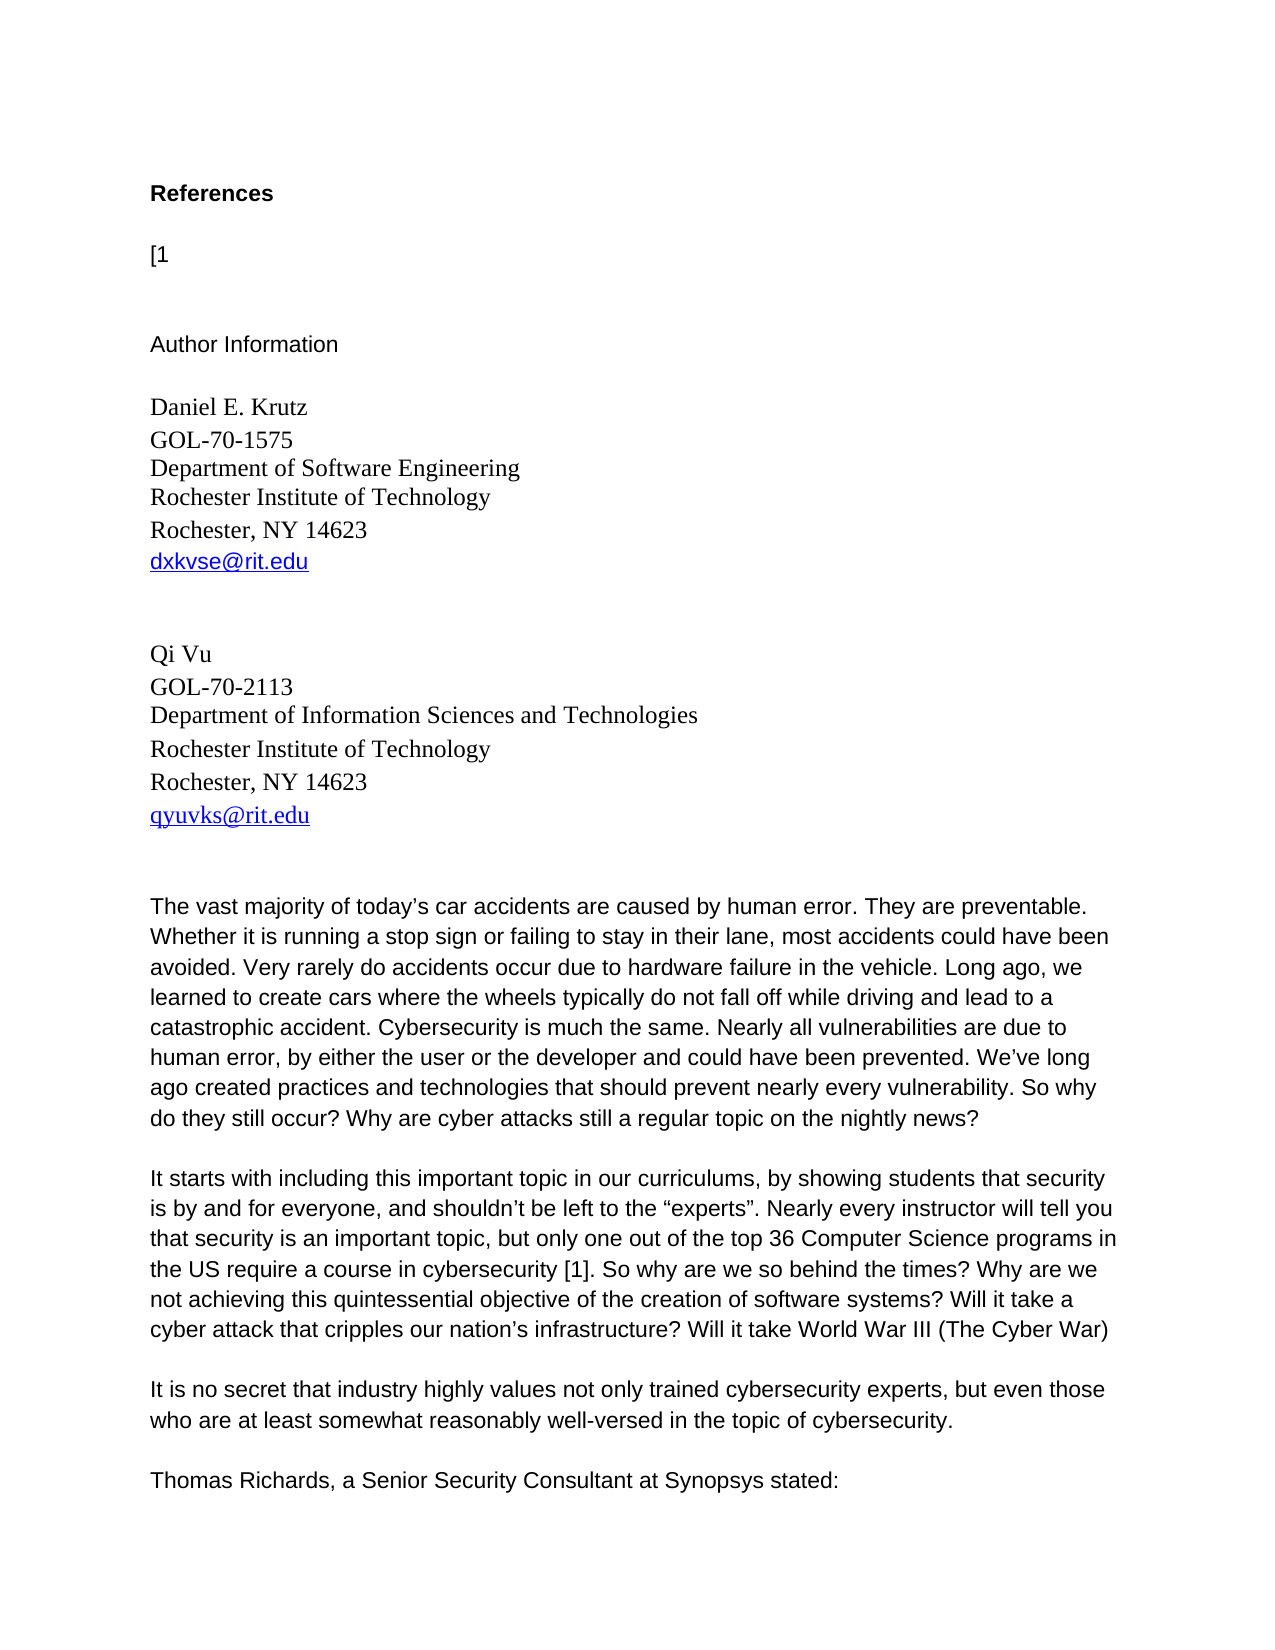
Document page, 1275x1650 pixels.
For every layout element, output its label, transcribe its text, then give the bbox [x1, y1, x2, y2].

text Department of Software Engineering [150, 453, 1125, 482]
text Department of Information Sciences and Technologies Rochester Institute of Technology [150, 701, 1125, 762]
text Rochester, NY 14623 [150, 767, 1125, 795]
text Author Information [150, 331, 1125, 358]
text It starts with including this important topic in our curriculums, by showing students that security is by and for everyone, and shouldn’t be left to the “experts”. Nearly every instructor will tell you that security is an important topic, but only one out of the top 36 Computer Science programs in the US require a course in cybersecurity [1]. So why are we so behind the times? Why are we not achieving this quintessential objective of the creation of software systems? Will it take a cyber attack that cripples our nation’s infrastructure? Will it take World War III (The Cyber War) [150, 1165, 1125, 1342]
text qyuvks@rit.edu [150, 800, 1125, 828]
text Rochester, NY 14623 [150, 515, 1125, 544]
text Daniel E. Krutz [150, 392, 1125, 420]
text The vast majority of today’s car accidents are caused by human error. They are preventable. Whether it is running a stop sign or failing to stay in their lane, most accidents could have been avoided. Very rarely do accidents occur due to hardware failure in the vehicle. Long ago, we learned to create cars where the wheels typically do not fall off while driving and lead to a catastrophic accident. Cybersecurity is much the same. Nearly all vulnerabilities are due to human error, by either the user or the developer and could have been prevented. We’ve long ago created practices and technologies that should prevent nearly every vulnerability. So why do they still occur? Why are cyber attacks still a regular topic on the nightly news? [150, 893, 1125, 1131]
text Qi Vu [150, 639, 1125, 668]
text Rochester Institute of Technology [150, 482, 1125, 511]
text [1 [150, 241, 1125, 267]
text GOL-70-2113 [150, 672, 1125, 701]
text GOL-70-1575 [150, 425, 1125, 453]
text dxkvse@rit.edu [150, 548, 1125, 574]
text References [150, 180, 1125, 207]
text It is no secret that industry highly values not only trained cybersecurity experts, but even those who are at least somewhat reasonably well-versed in the topic of cybersecurity. [150, 1376, 1125, 1433]
text Thomas Richards, a Senior Security Consultant at Synopsys stated: [150, 1467, 1125, 1493]
